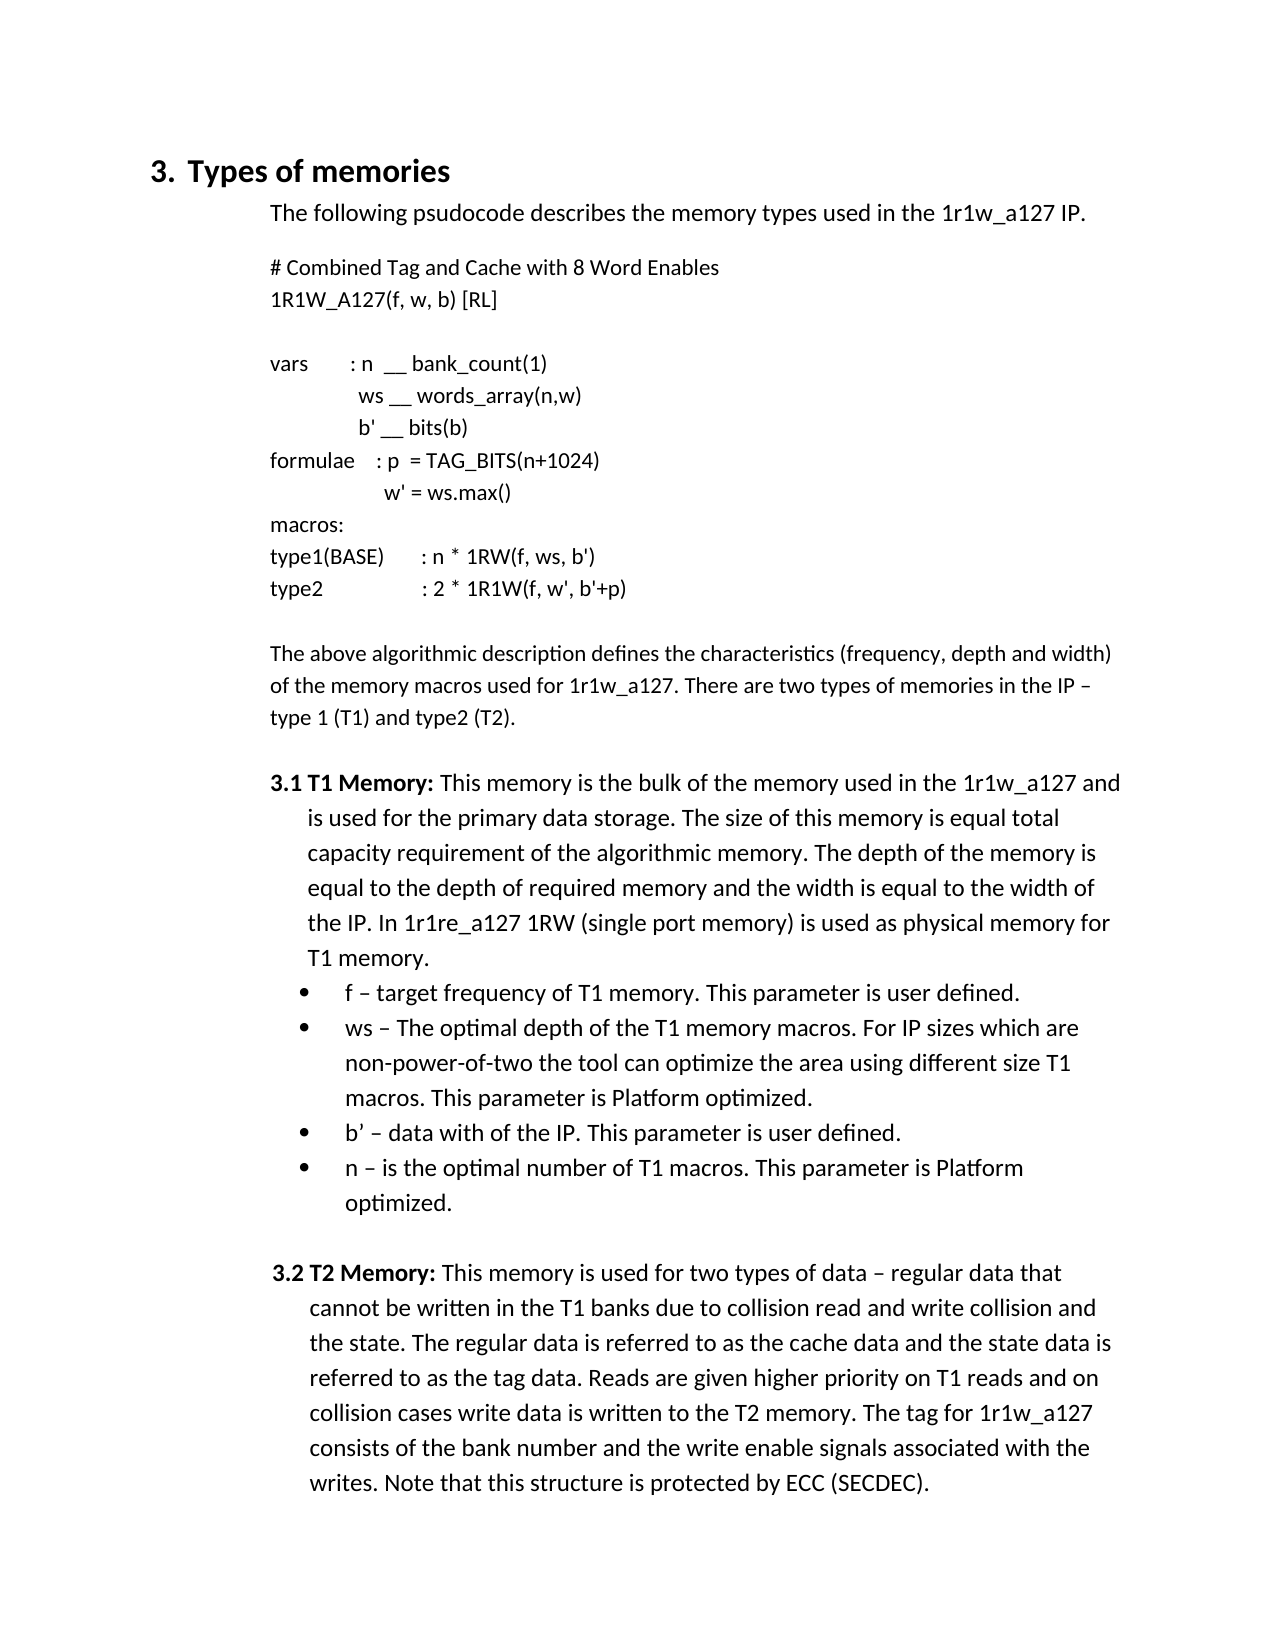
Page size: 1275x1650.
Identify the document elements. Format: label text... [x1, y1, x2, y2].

text b' __ bits(b) [270, 413, 1125, 442]
list b’ – data with of the IP. This parameter is user defined. [300, 1118, 1125, 1148]
text vars : n __ bank_count(1) [270, 349, 1125, 377]
text formulae : p = TAG_BITS(n+1024) [270, 446, 1125, 474]
list ws – The optimal depth of the T1 memory macros. For IP sizes which are non-power-of-two the tool can optimize the area using different size T1 macros. This parameter is Platform optimized. [300, 1013, 1125, 1113]
text w' = ws.max() [270, 478, 1125, 506]
text The above algorithmic description defines the characteristics (frequency, depth and width) of the memory macros used for 1r1w_a127. There are two types of memories in the IP – type 1 (T1) and type2 (T2). [270, 639, 1125, 731]
text type1(BASE) : n * 1RW(f, ws, b') [270, 542, 1125, 570]
text # Combined Tag and Cache with 8 Word Enables [270, 253, 1125, 281]
text macros: [270, 510, 1125, 538]
list T2 Memory: This memory is used for two types of data – regular data that cannot be written in the T1 banks due to collision read and write collision and the state. The regular data is referred to as the cache data and the state data is referred to as the tag data. Reads are given higher priority on T1 reads and on collision cases write data is written to the T2 memory. The tag for 1r1w_a127 consists of the bank number and the write enable signals associated with the writes. Note that this structure is protected by ECC (SECDEC). [272, 1258, 1125, 1498]
list f – target frequency of T1 memory. This parameter is user defined. [300, 978, 1125, 1008]
text 1R1W_A127(f, w, b) [RL] [270, 285, 1125, 313]
list n – is the optimal number of T1 macros. This parameter is Platform optimized. [300, 1153, 1125, 1218]
list Types of memories [150, 150, 1125, 191]
list The following psudocode describes the memory types used in the 1r1w_a127 IP. [270, 197, 1125, 227]
list T1 Memory: This memory is the bulk of the memory used in the 1r1w_a127 and is used for the primary data storage. The size of this memory is equal total capacity requirement of the algorithmic memory. The depth of the memory is equal to the depth of required memory and the width is equal to the width of the IP. In 1r1re_a127 1RW (single port memory) is used as physical memory for T1 memory. [270, 768, 1125, 973]
text ws __ words_array(n,w) [270, 381, 1125, 409]
text type2 : 2 * 1R1W(f, w', b'+p) [270, 574, 1125, 602]
